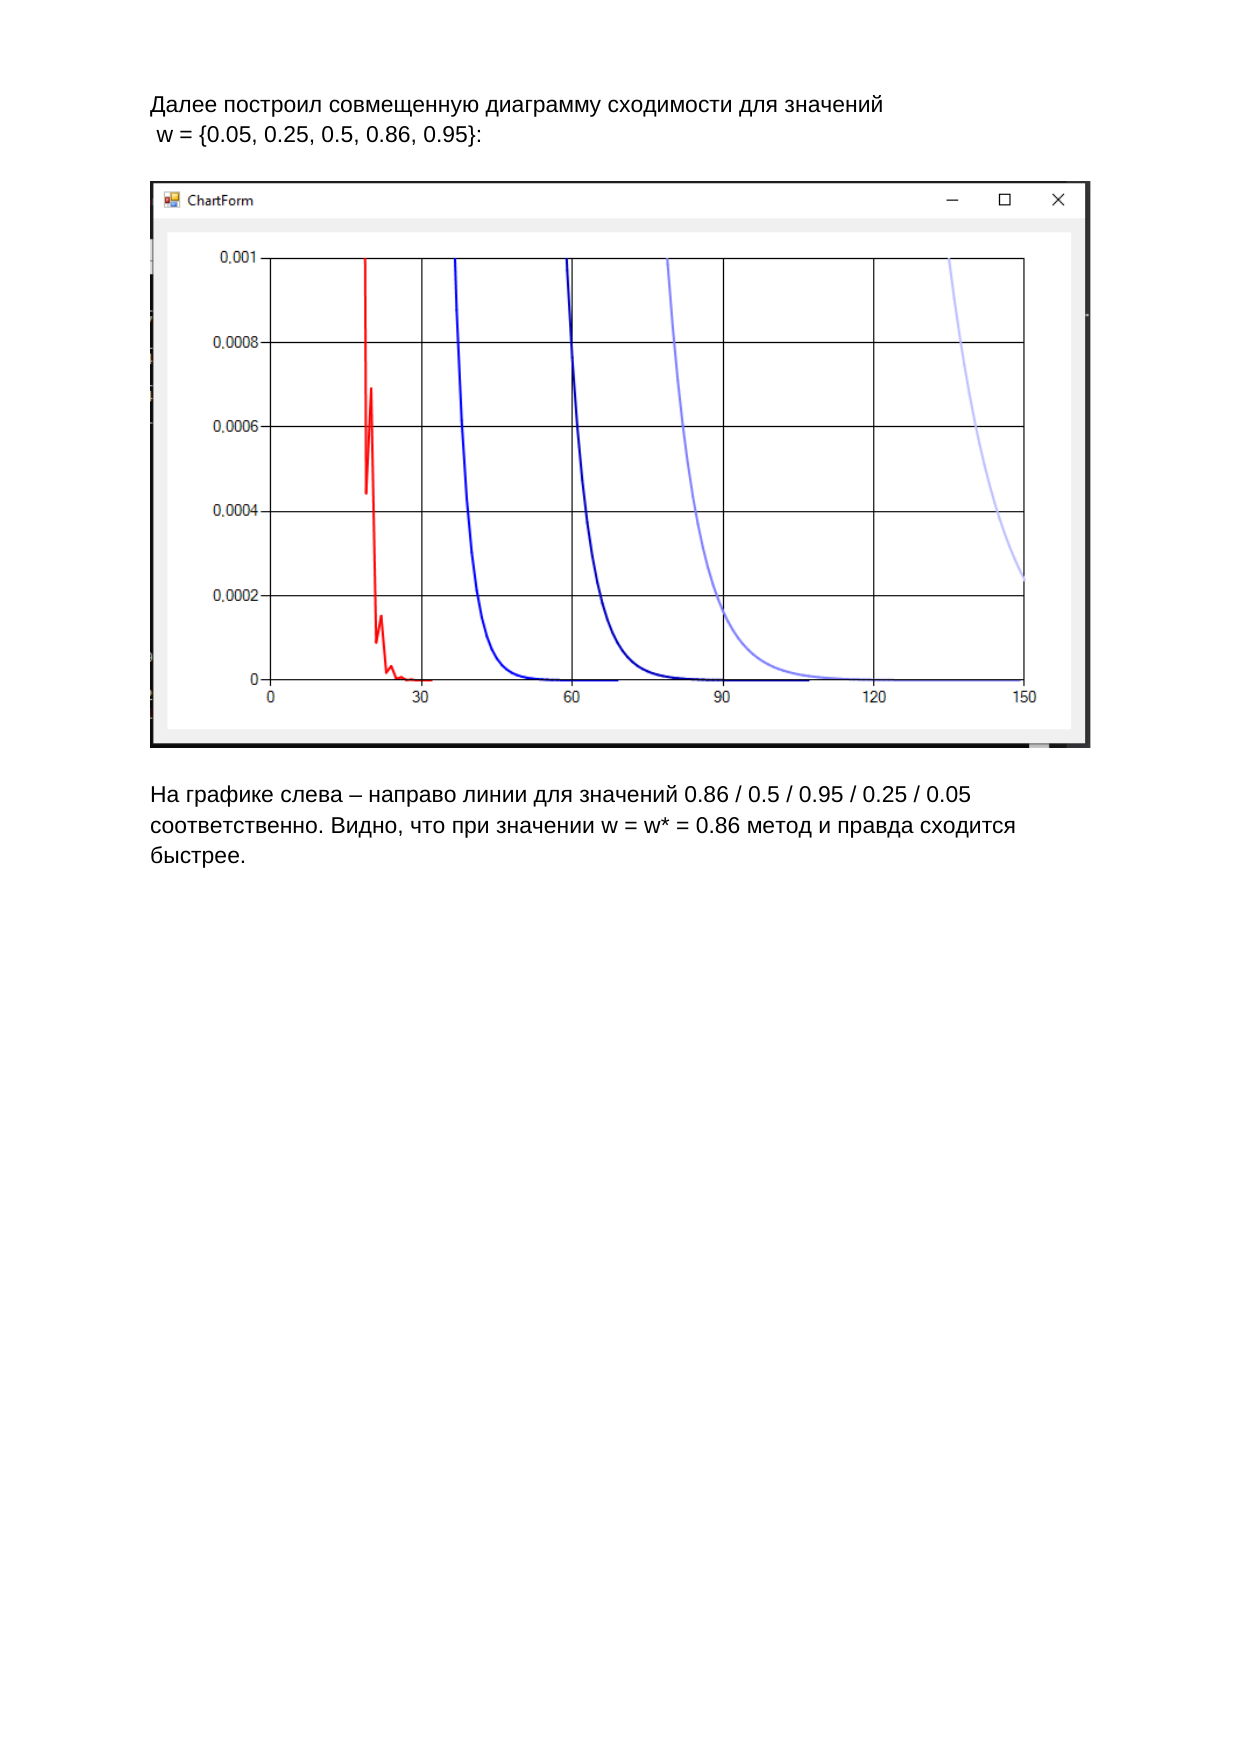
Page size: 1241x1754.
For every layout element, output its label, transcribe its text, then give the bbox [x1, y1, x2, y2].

text На графике слева – направо линии для значений 0.86 / 0.5 / 0.95 / 0.25 / 0.05 соответственно. Видно, что при значении w = w* = 0.86 метод и правда сходится быстрее. [150, 781, 1090, 868]
text Далее построил совмещенную диаграмму сходимости для значений [150, 91, 1090, 117]
text w = {0.05, 0.25, 0.5, 0.86, 0.95}: [150, 121, 1090, 147]
picture [150, 181, 1091, 748]
